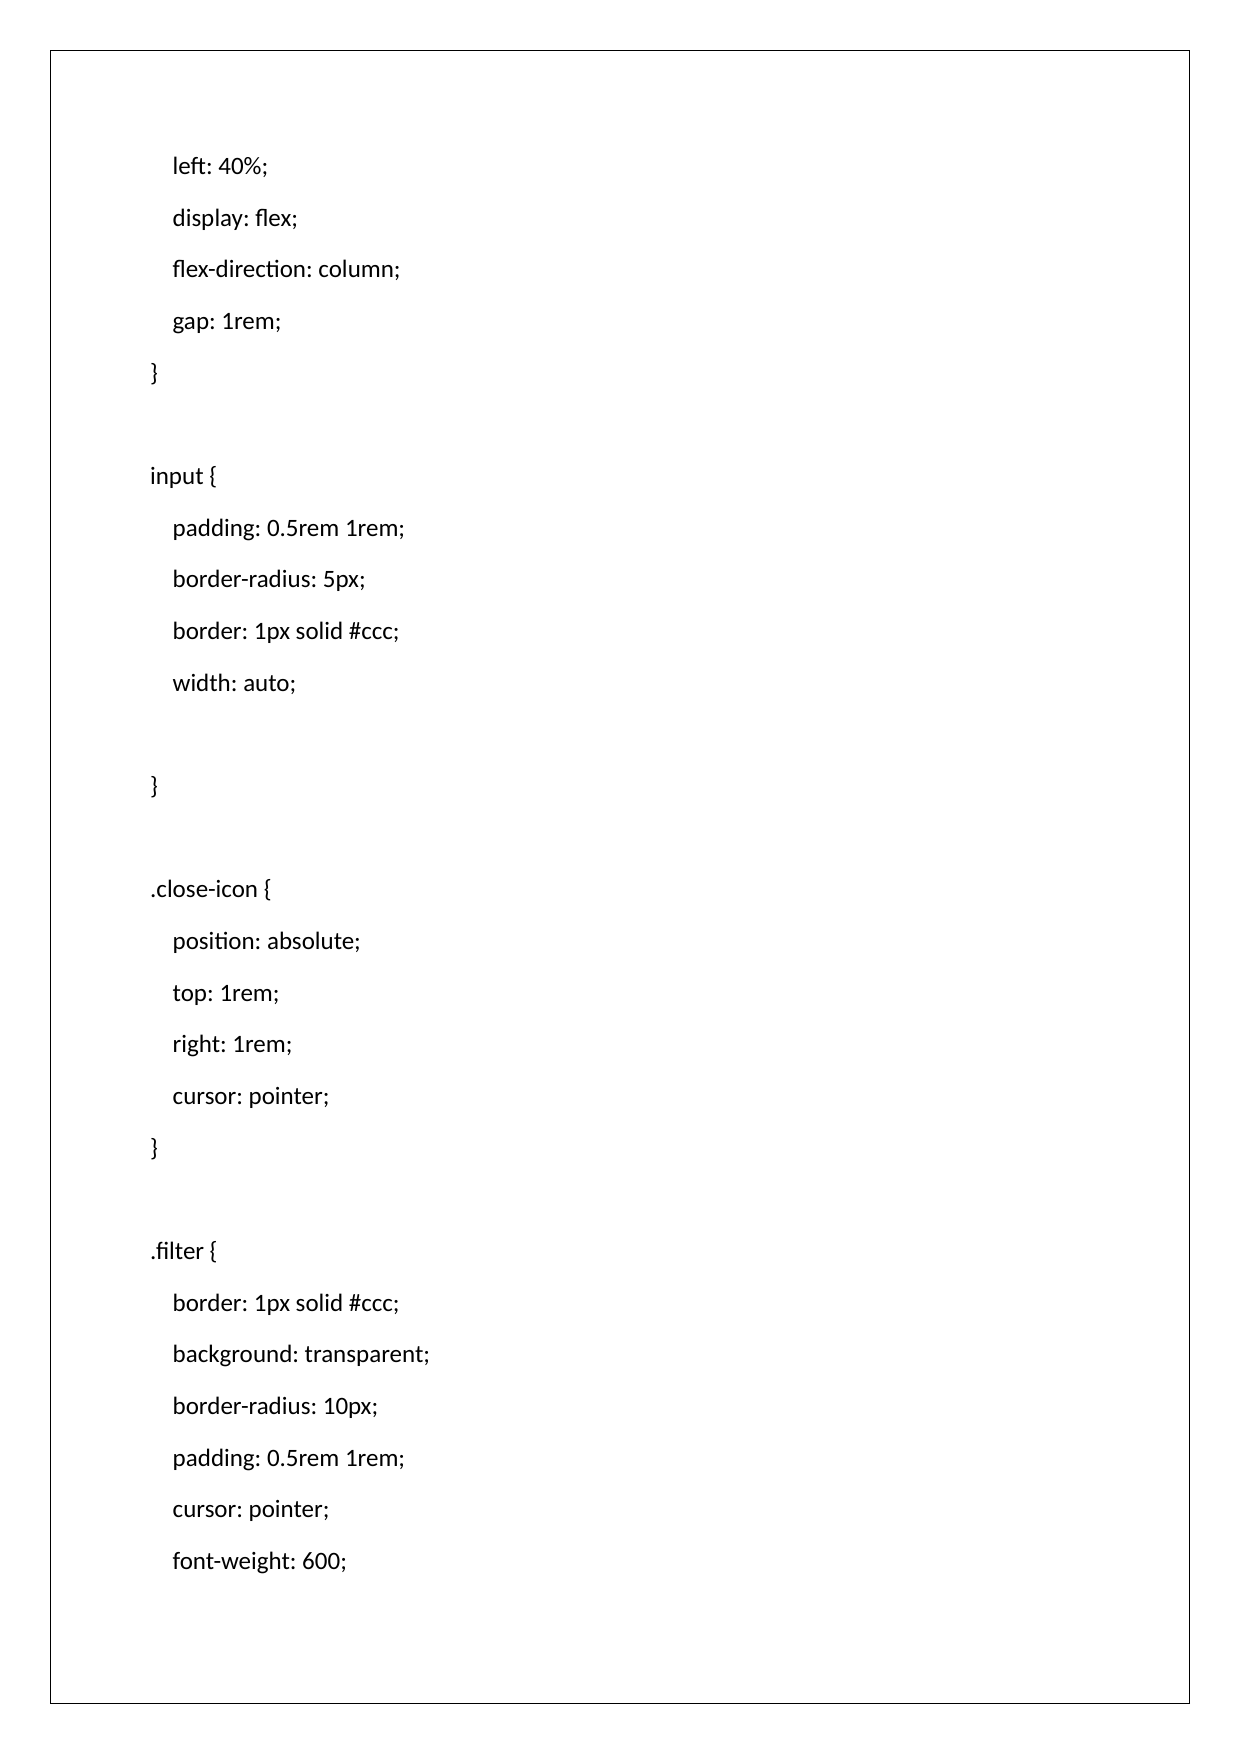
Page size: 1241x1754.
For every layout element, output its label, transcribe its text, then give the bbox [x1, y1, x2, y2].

text position: absolute; [150, 925, 1090, 956]
text font-weight: 600; [150, 1545, 1090, 1576]
text } [150, 357, 1090, 387]
text } [150, 770, 1090, 801]
text background: transparent; [150, 1338, 1090, 1369]
text padding: 0.5rem 1rem; [150, 1442, 1090, 1472]
text border-radius: 10px; [150, 1390, 1090, 1421]
text top: 1rem; [150, 977, 1090, 1007]
text input { [150, 460, 1090, 491]
text padding: 0.5rem 1rem; [150, 512, 1090, 542]
text right: 1rem; [150, 1028, 1090, 1059]
text left: 40%; [150, 150, 1090, 181]
text cursor: pointer; [150, 1493, 1090, 1524]
text flex-direction: column; [150, 253, 1090, 284]
text width: auto; [150, 667, 1090, 697]
text .filter { [150, 1235, 1090, 1266]
text } [150, 1132, 1090, 1162]
text border-radius: 5px; [150, 563, 1090, 594]
text gap: 1rem; [150, 305, 1090, 336]
text display: flex; [150, 202, 1090, 232]
text .close-icon { [150, 873, 1090, 904]
text border: 1px solid #ccc; [150, 615, 1090, 646]
text border: 1px solid #ccc; [150, 1287, 1090, 1317]
text cursor: pointer; [150, 1080, 1090, 1111]
